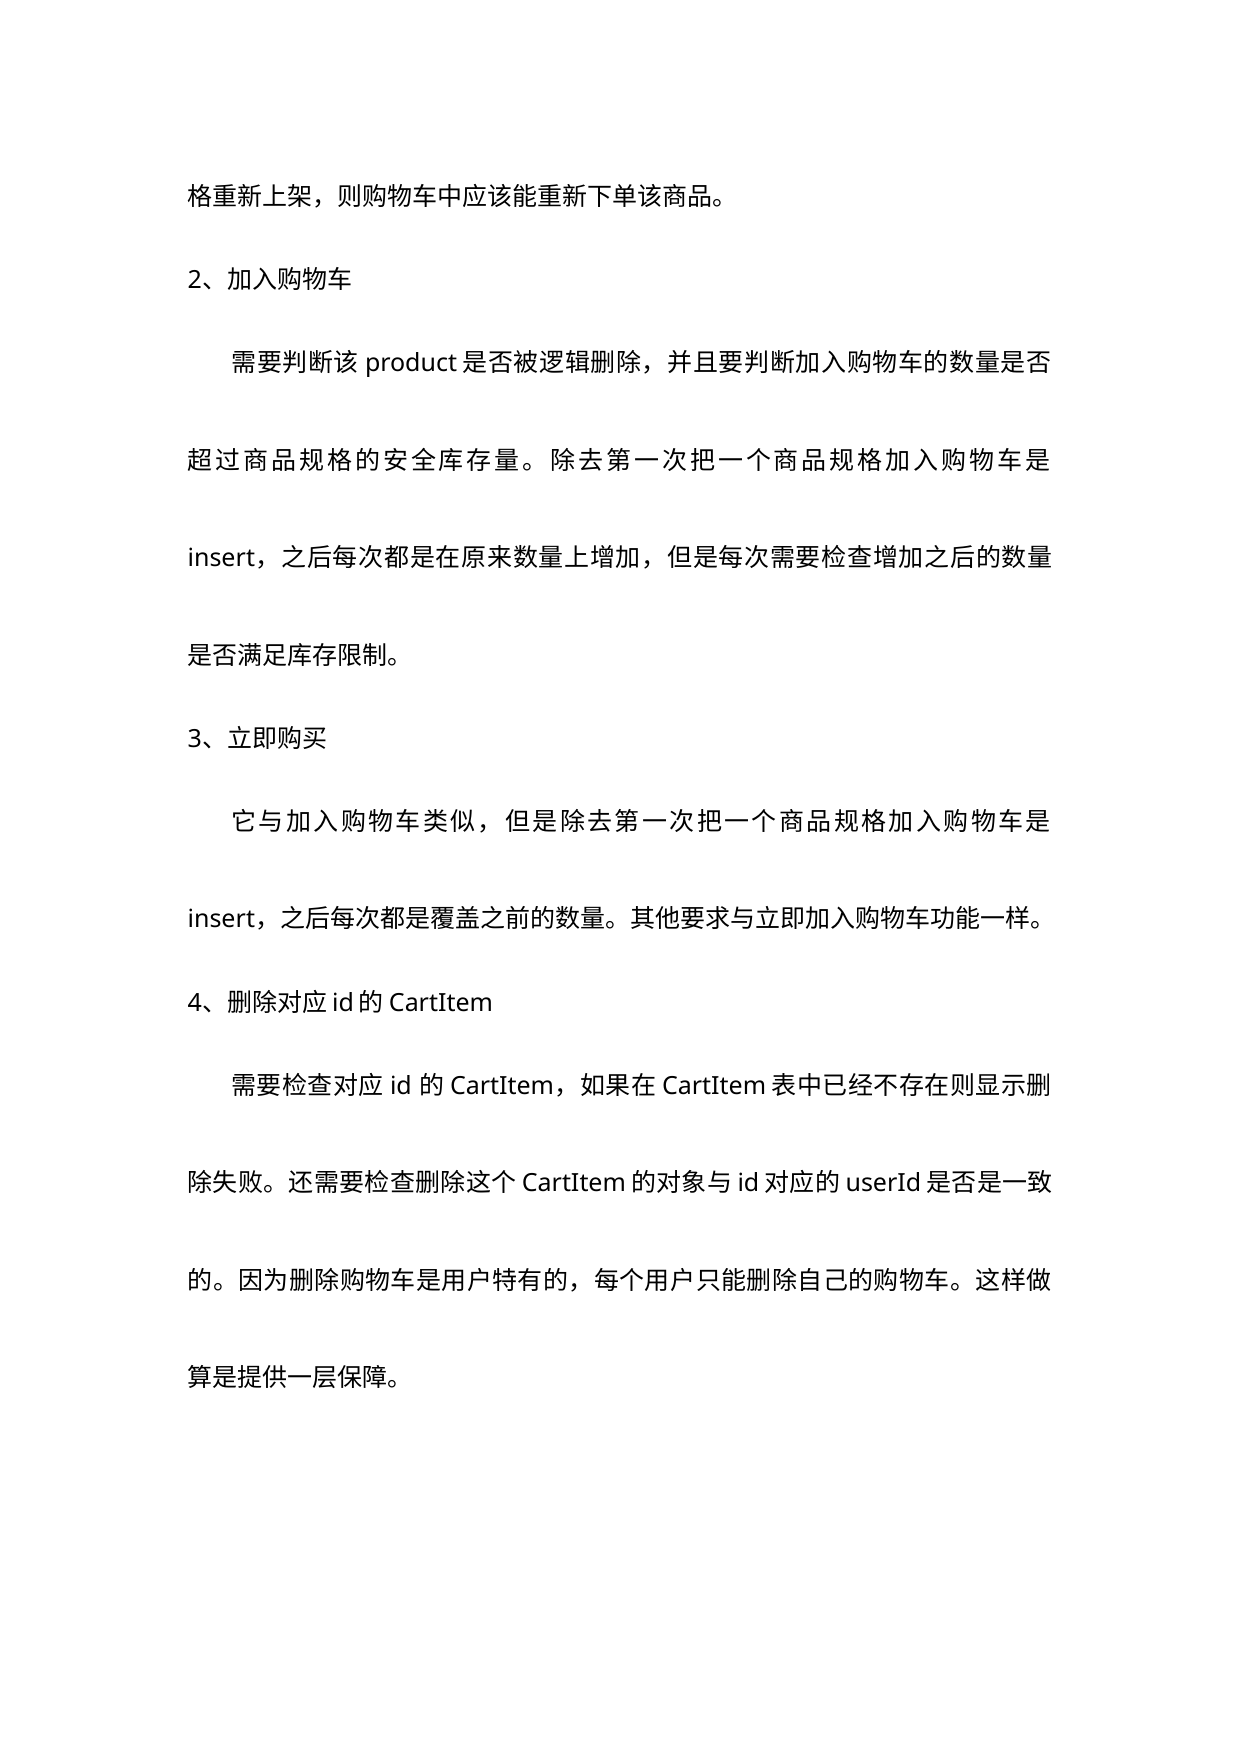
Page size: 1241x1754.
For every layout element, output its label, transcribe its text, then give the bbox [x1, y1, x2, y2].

text 3、立即购买 [187, 704, 1053, 769]
text 2、加入购物车 [187, 245, 1053, 310]
text 需要判断该product是否被逻辑删除，并且要判断加入购物车的数量是否超过商品规格的安全库存量。除去第一次把一个商品规格加入购物车是insert，之后每次都是在原来数量上增加，但是每次需要检查增加之后的数量是否满足库存限制。 [187, 328, 1053, 686]
text 需要检查对应id 的CartItem，如果在CartItem表中已经不存在则显示删除失败。还需要检查删除这个CartItem的对象与id对应的userId是否是一致的。因为删除购物车是用户特有的，每个用户只能删除自己的购物车。这样做算是提供一层保障。 [187, 1051, 1053, 1408]
text 4、删除对应id的CartItem [187, 968, 1053, 1033]
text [187, 162, 1053, 227]
text 它与加入购物车类似，但是除去第一次把一个商品规格加入购物车是insert，之后每次都是覆盖之前的数量。其他要求与立即加入购物车功能一样。 [187, 787, 1053, 949]
